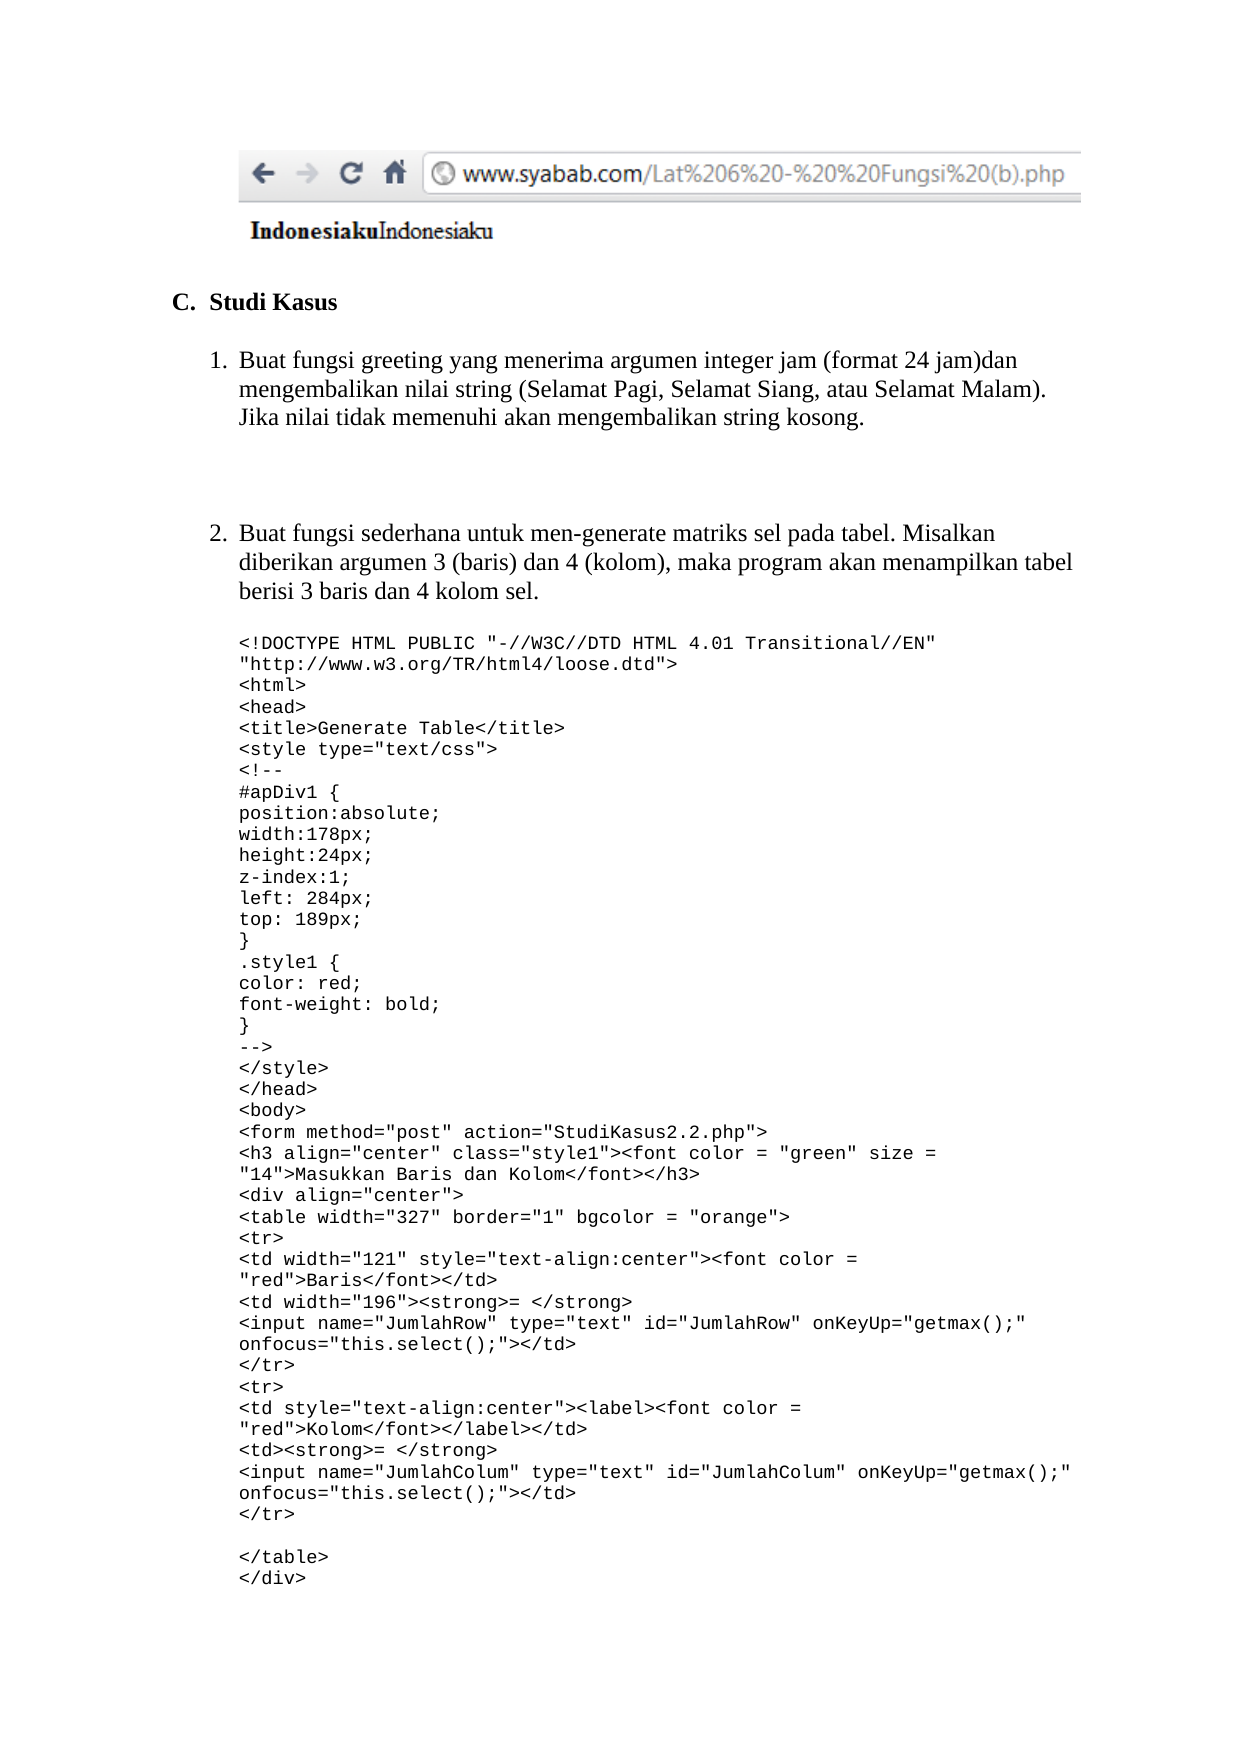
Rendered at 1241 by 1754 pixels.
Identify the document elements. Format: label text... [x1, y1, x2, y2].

text <title>Generate Table</title> [239, 777, 1090, 798]
text <td width="196"><strong>= </strong> [239, 1350, 1090, 1372]
text <div align="center"> [239, 1244, 1090, 1265]
text <tr> [239, 1287, 1090, 1308]
text } [239, 1074, 1090, 1095]
list Buat fungsi sederhana untuk men-generate matriks sel pada tabel. Misalkan diberikan argumen 3 (baris) dan 4 (kolom), maka program akan menampilkan tabel berisi 3 baris dan 4 kolom sel. [209, 576, 1090, 662]
text </head> [239, 1138, 1090, 1159]
text <form method="post" action="StudiKasus2.2.php"> [239, 1180, 1090, 1202]
text width:178px; [239, 883, 1090, 904]
text <head> [239, 755, 1090, 777]
text </tr> [239, 1563, 1090, 1584]
text position:absolute; [239, 862, 1090, 883]
picture [238, 207, 1081, 316]
text color: red; [239, 1032, 1090, 1053]
text <table width="327" border="1" bgcolor = "orange"> [239, 1265, 1090, 1287]
text font-weight: bold; [239, 1053, 1090, 1074]
text <td width="121" style="text-align:center"><font color = "red">Baris</font></td> [239, 1308, 1090, 1350]
text height:24px; [239, 904, 1090, 925]
list Buat fungsi greeting yang menerima argumen integer jam (format 24 jam)dan mengembalikan nilai string (Selamat Pagi, Selamat Siang, atau Selamat Malam). Jika nilai tidak memenuhi akan mengembalikan string kosong. [209, 403, 1090, 489]
text z-index:1; [239, 925, 1090, 947]
text #apDiv1 { [239, 840, 1090, 862]
text } [239, 989, 1090, 1010]
text </tr> [239, 1414, 1090, 1435]
text <body> [239, 1159, 1090, 1180]
text <!-- [239, 819, 1090, 840]
text <td style="text-align:center"><label><font color = "red">Kolom</font></label></td> [239, 1457, 1090, 1499]
text <td><strong>= </strong> [239, 1499, 1090, 1520]
text <html> [239, 734, 1090, 755]
text left: 284px; [239, 947, 1090, 968]
text top: 189px; [239, 968, 1090, 989]
text </style> [239, 1117, 1090, 1138]
text <style type="text/css"> [239, 798, 1090, 819]
text .style1 { [239, 1010, 1090, 1032]
text --> [239, 1095, 1090, 1117]
text <input name="JumlahRow" type="text" id="JumlahRow" onKeyUp="getmax();" onfocus="this.select();"></td> [239, 1372, 1090, 1414]
text <!DOCTYPE HTML PUBLIC "-//W3C//DTD HTML 4.01 Transitional//EN" "http://www.w3.org/TR/html4/loose.dtd"> [239, 692, 1090, 734]
text <h3 align="center" class="style1"><font color = "green" size = "14">Masukkan Baris dan Kolom</font></h3> [239, 1202, 1090, 1244]
text <tr> [239, 1435, 1090, 1457]
text <input name="JumlahColum" type="text" id="JumlahColum" onKeyUp="getmax();" onfocus="this.select();"></td> [239, 1520, 1090, 1563]
list Studi Kasus [172, 345, 1090, 374]
text Screenshot [239, 150, 1090, 179]
